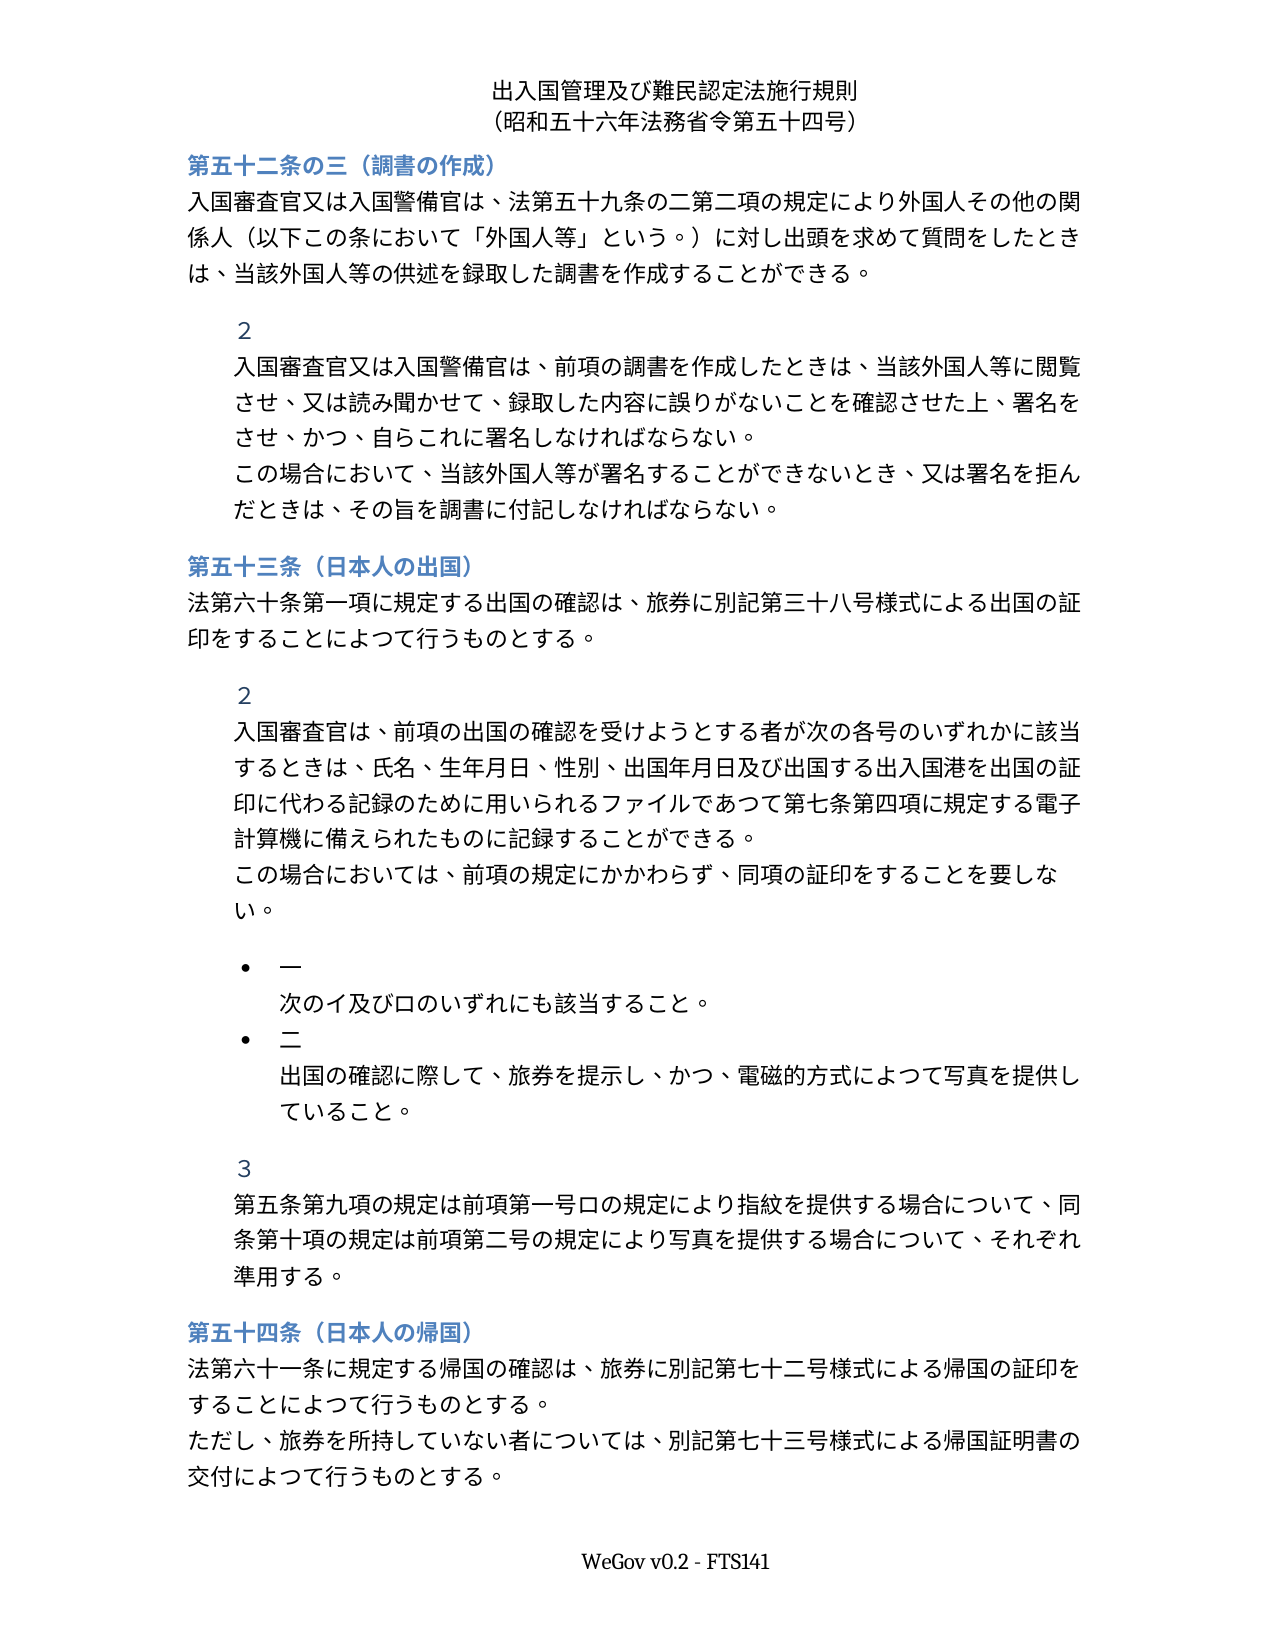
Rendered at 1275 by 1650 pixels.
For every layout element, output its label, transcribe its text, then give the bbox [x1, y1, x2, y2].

text 第五条第九項の規定は前項第一号ロの規定により指紋を提供する場合について、同条第十項の規定は前項第二号の規定により写真を提供する場合について、それぞれ準用する。 [233, 1188, 1087, 1292]
subtitle ２ [233, 314, 1087, 346]
subtitle 第五十四条（日本人の帰国） [187, 1317, 1087, 1348]
list 一 次のイ及びロのいずれにも該当すること。 [242, 952, 1087, 1019]
subtitle 第五十三条（日本人の出国） [187, 551, 1087, 582]
subtitle ２ [233, 680, 1087, 711]
list 二 出国の確認に際して、旅券を提示し、かつ、電磁的方式によつて写真を提供していること。 [242, 1024, 1087, 1127]
text 法第六十一条に規定する帰国の確認は、旅券に別記第七十二号様式による帰国の証印をすることによつて行うものとする。 ただし、旅券を所持していない者については、別記第七十三号様式による帰国証明書の交付によつて行うものとする。 [187, 1353, 1087, 1492]
text 入国審査官又は入国警備官は、前項の調書を作成したときは、当該外国人等に閲覧させ、又は読み聞かせて、録取した内容に誤りがないことを確認させた上、署名をさせ、かつ、自らこれに署名しなければならない。 この場合において、当該外国人等が署名することができないとき、又は署名を拒んだときは、その旨を調書に付記しなければならない。 [233, 351, 1087, 526]
subtitle 第五十二条の三（調書の作成） [187, 150, 1087, 181]
text 法第六十条第一項に規定する出国の確認は、旅券に別記第三十八号様式による出国の証印をすることによつて行うものとする。 [187, 587, 1087, 654]
text 入国審査官又は入国警備官は、法第五十九条の二第二項の規定により外国人その他の関係人（以下この条において「外国人等」という。）に対し出頭を求めて質問をしたときは、当該外国人等の供述を録取した調書を作成することができる。 [187, 186, 1087, 289]
text 入国審査官は、前項の出国の確認を受けようとする者が次の各号のいずれかに該当するときは、氏名、生年月日、性別、出国年月日及び出国する出入国港を出国の証印に代わる記録のために用いられるファイルであつて第七条第四項に規定する電子計算機に備えられたものに記録することができる。 この場合においては、前項の規定にかかわらず、同項の証印をすることを要しない。 [233, 716, 1087, 927]
subtitle ３ [233, 1153, 1087, 1184]
